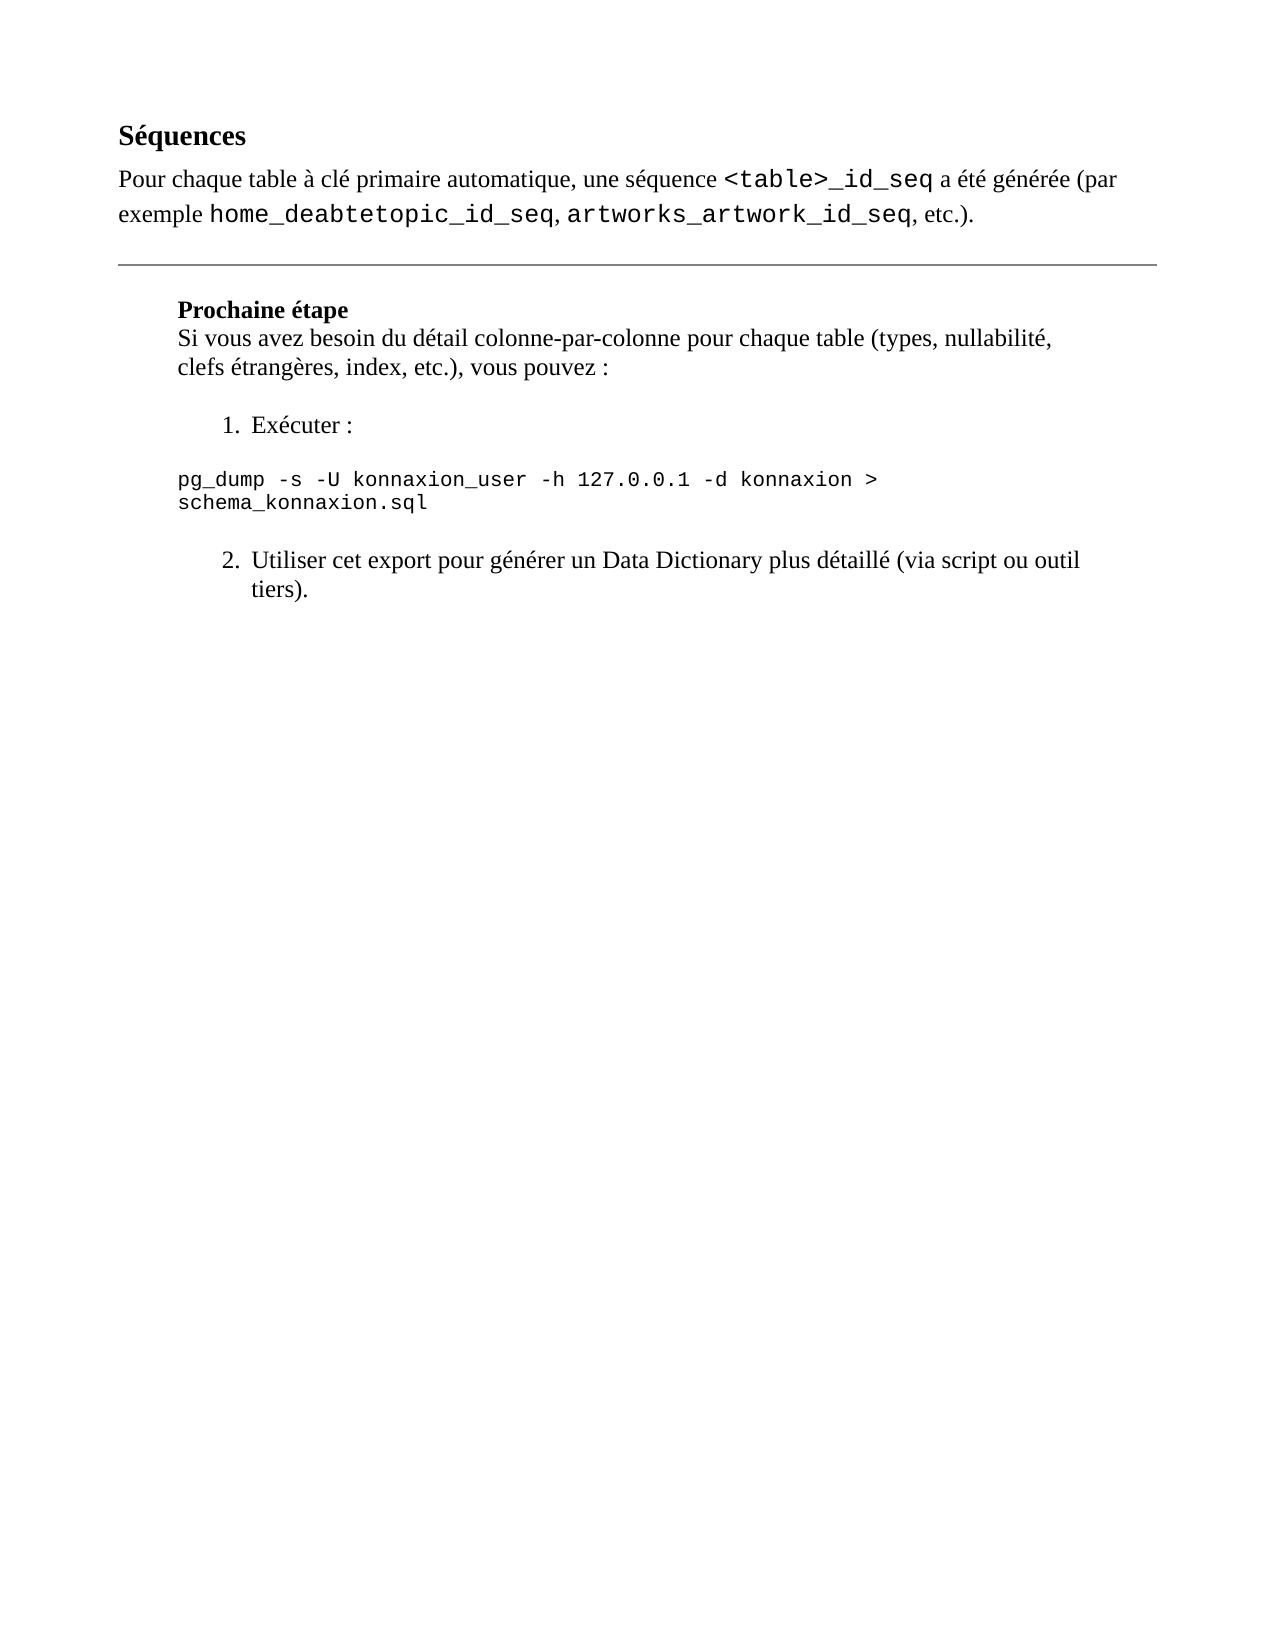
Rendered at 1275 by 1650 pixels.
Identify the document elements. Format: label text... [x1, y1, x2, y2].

list Exécuter : [222, 410, 1098, 439]
text Prochaine étape Si vous avez besoin du détail colonne-par-colonne pour chaque table (types, nullabilité, clefs étrangères, index, etc.), vous pouvez : [177, 295, 1098, 381]
list Utiliser cet export pour générer un Data Dictionary plus détaillé (via script ou outil tiers). [222, 545, 1098, 603]
list pg_dump -s -U konnaxion_user -h 127.0.0.1 -d konnaxion > schema_konnaxion.sql [177, 469, 1098, 516]
text Pour chaque table à clé primaire automatique, une séquence <table>_id_seq a été générée (par exemple home_deabtetopic_id_seq, artworks_artwork_id_seq, etc.). [118, 164, 1157, 230]
subtitle Séquences [118, 118, 1157, 152]
